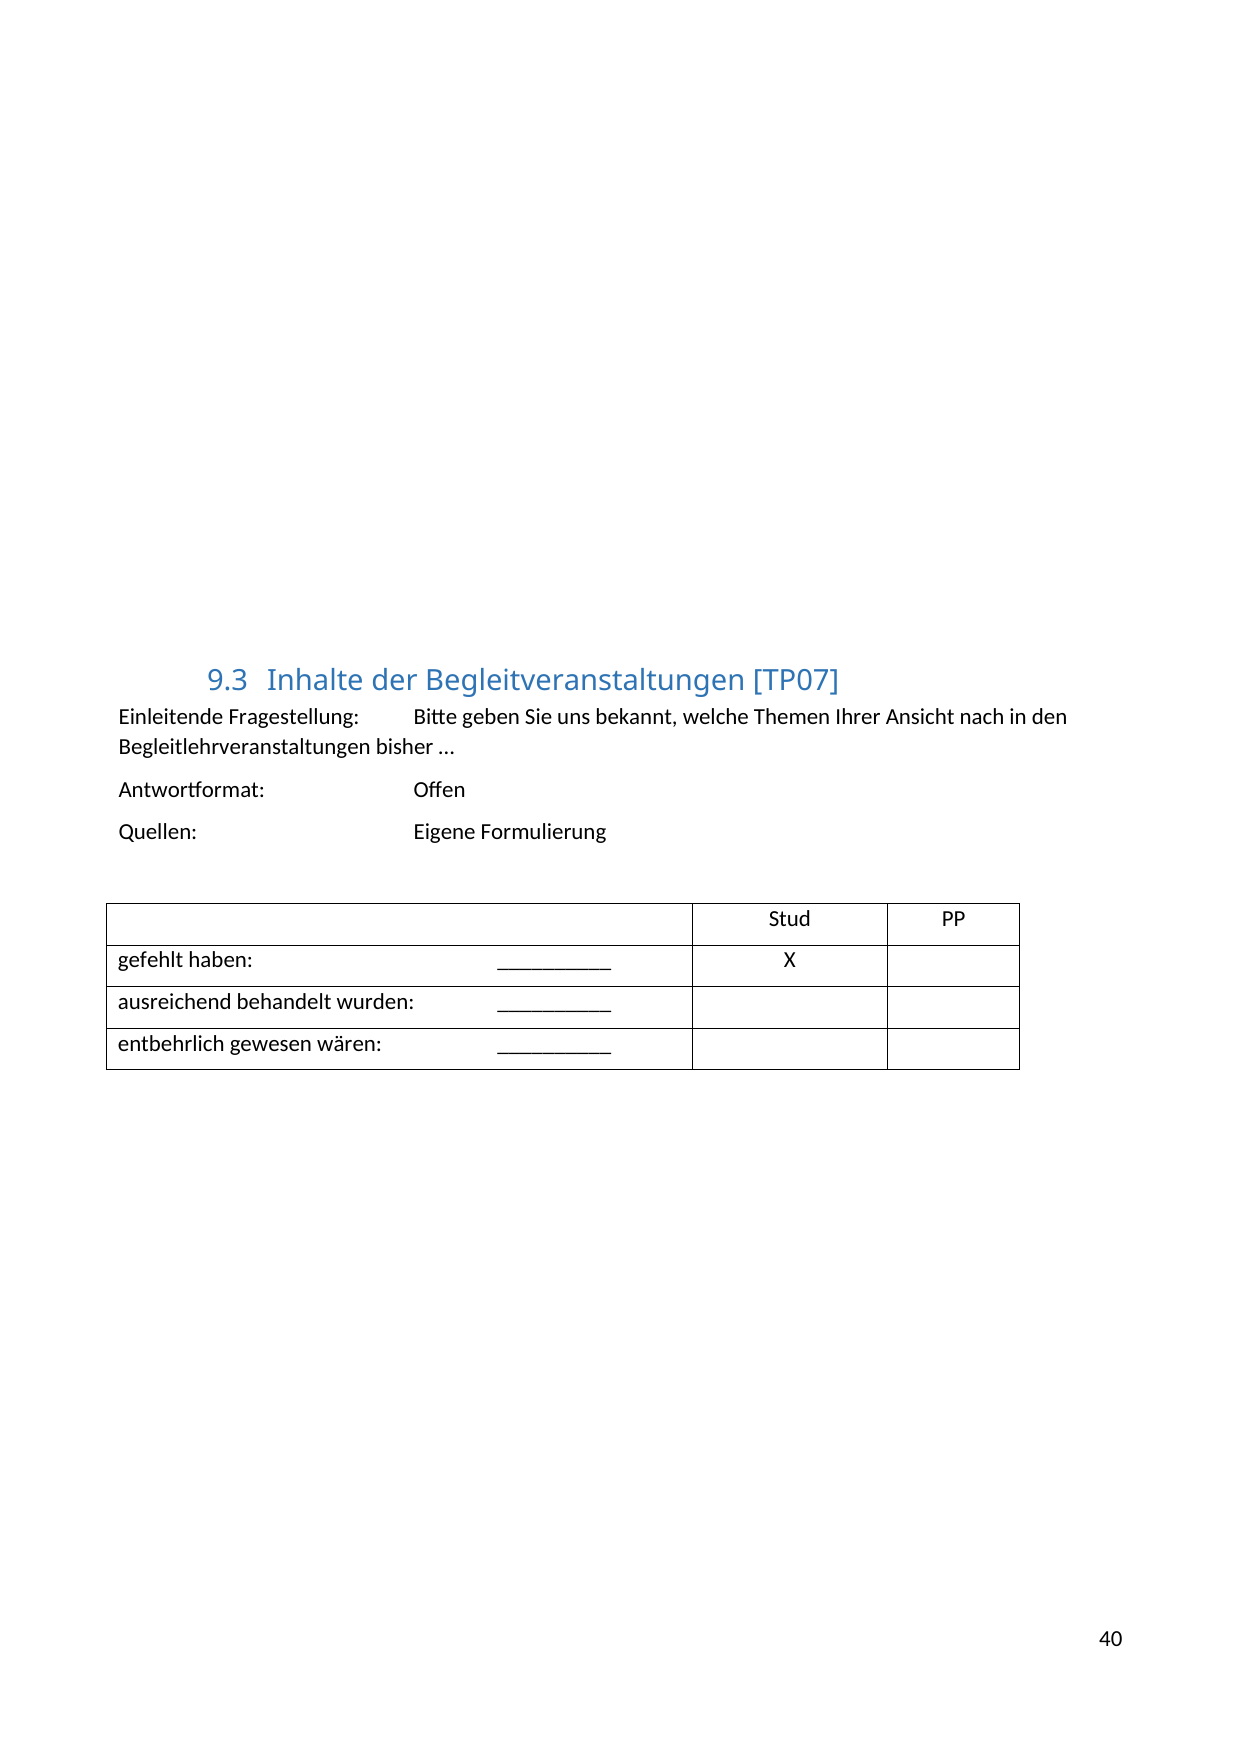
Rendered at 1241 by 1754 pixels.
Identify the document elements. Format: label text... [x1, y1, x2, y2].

table_header PP [888, 904, 1019, 944]
table_cell [693, 987, 887, 1028]
text Antwortformat: Offen [118, 775, 1122, 803]
text Einleitende Fragestellung: Bitte geben Sie uns bekannt, welche Themen Ihrer Ansicht nach in den Begleitlehrveranstaltungen bisher … [118, 702, 1122, 760]
table_header [107, 904, 692, 944]
table_header Stud [693, 904, 887, 944]
table_cell X [693, 946, 887, 986]
table_cell gefehlt haben: [107, 946, 486, 986]
table_cell entbehrlich gewesen wären: [107, 1029, 486, 1069]
text Quellen: Eigene Formulierung [118, 817, 1122, 846]
table_cell [693, 1029, 887, 1069]
table_cell __________ [486, 1029, 692, 1069]
table_cell [888, 1029, 1019, 1069]
table_cell [888, 987, 1019, 1028]
table_cell ausreichend behandelt wurden: [107, 987, 486, 1028]
table_cell __________ [486, 946, 692, 986]
subtitle Inhalte der Begleitveranstaltungen [TP07] [207, 659, 1122, 699]
table_cell __________ [486, 987, 692, 1028]
table_cell [888, 946, 1019, 986]
